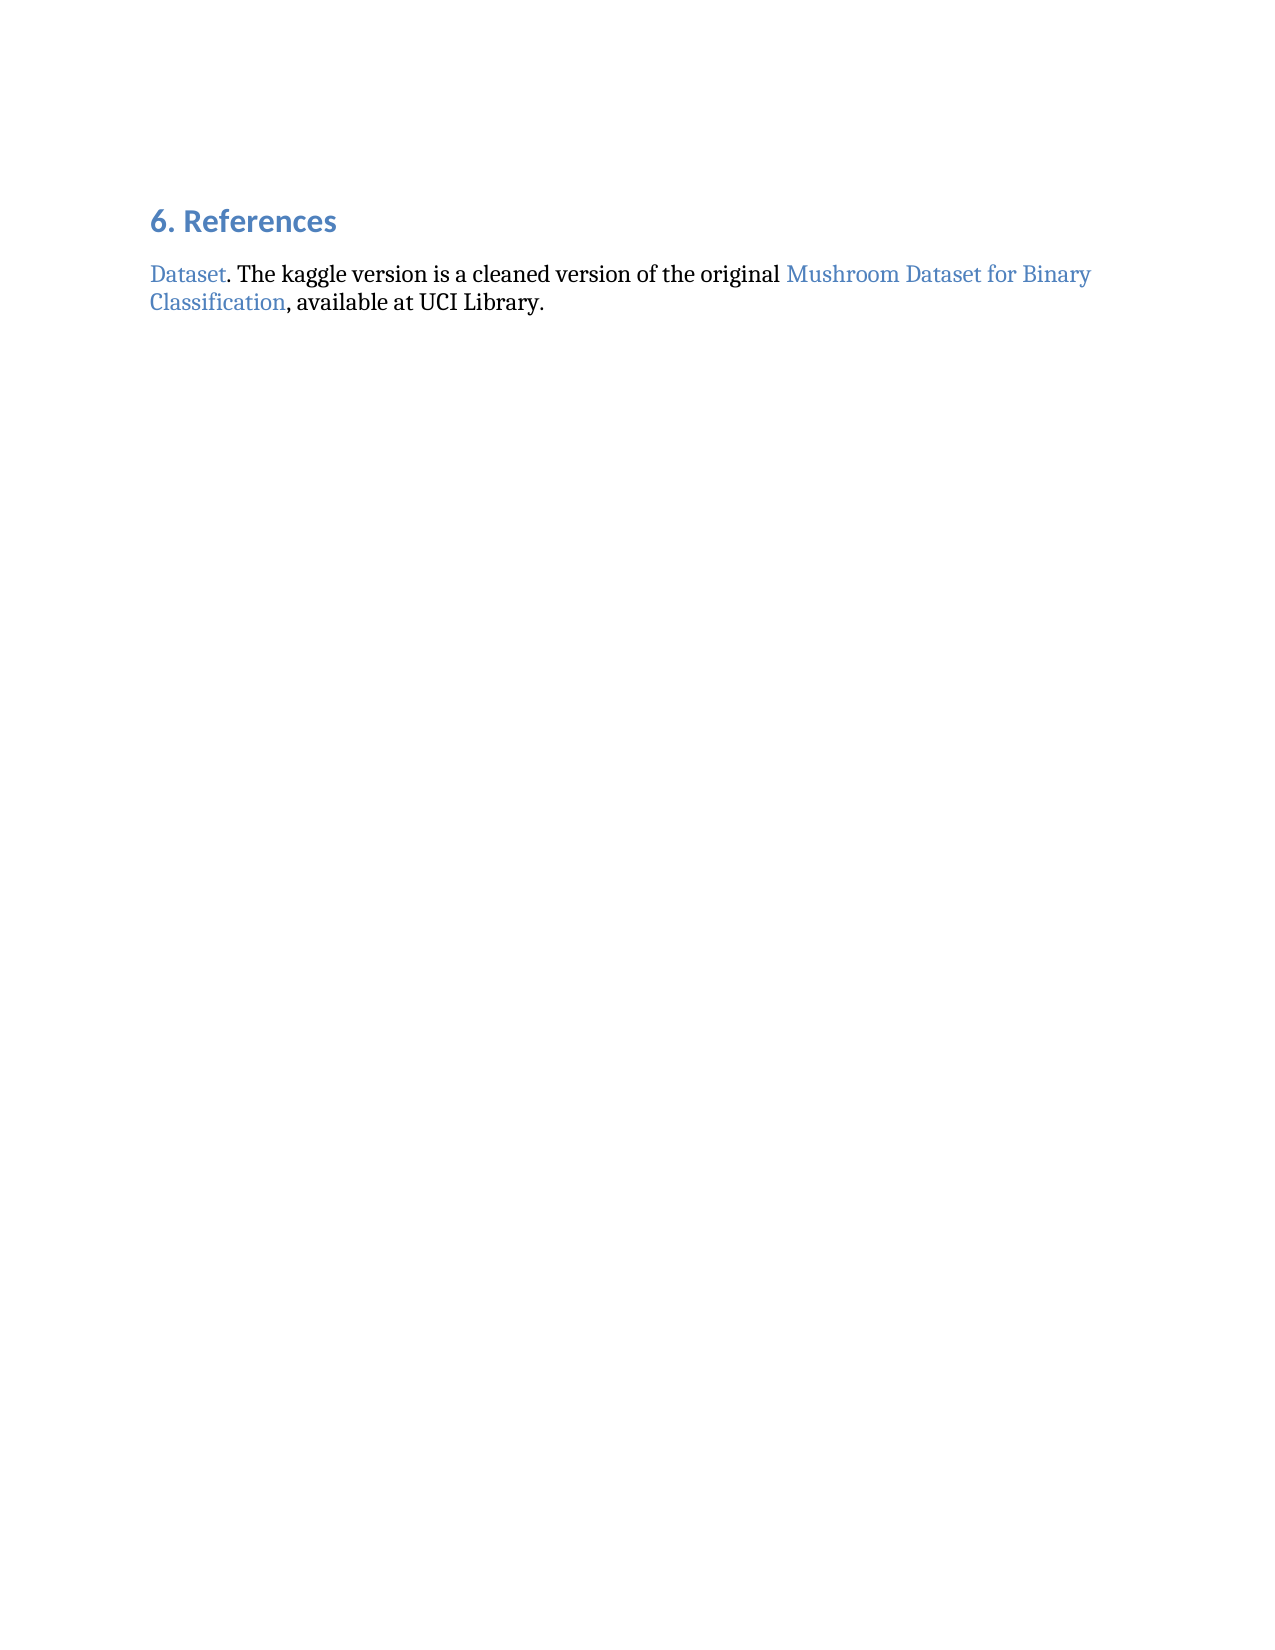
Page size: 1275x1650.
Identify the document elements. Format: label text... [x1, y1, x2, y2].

text Dataset. The kaggle version is a cleaned version of the original Mushroom Dataset for Binary Classification, available at UCI Library. [150, 259, 1125, 317]
subtitle 6. References [150, 200, 1125, 241]
